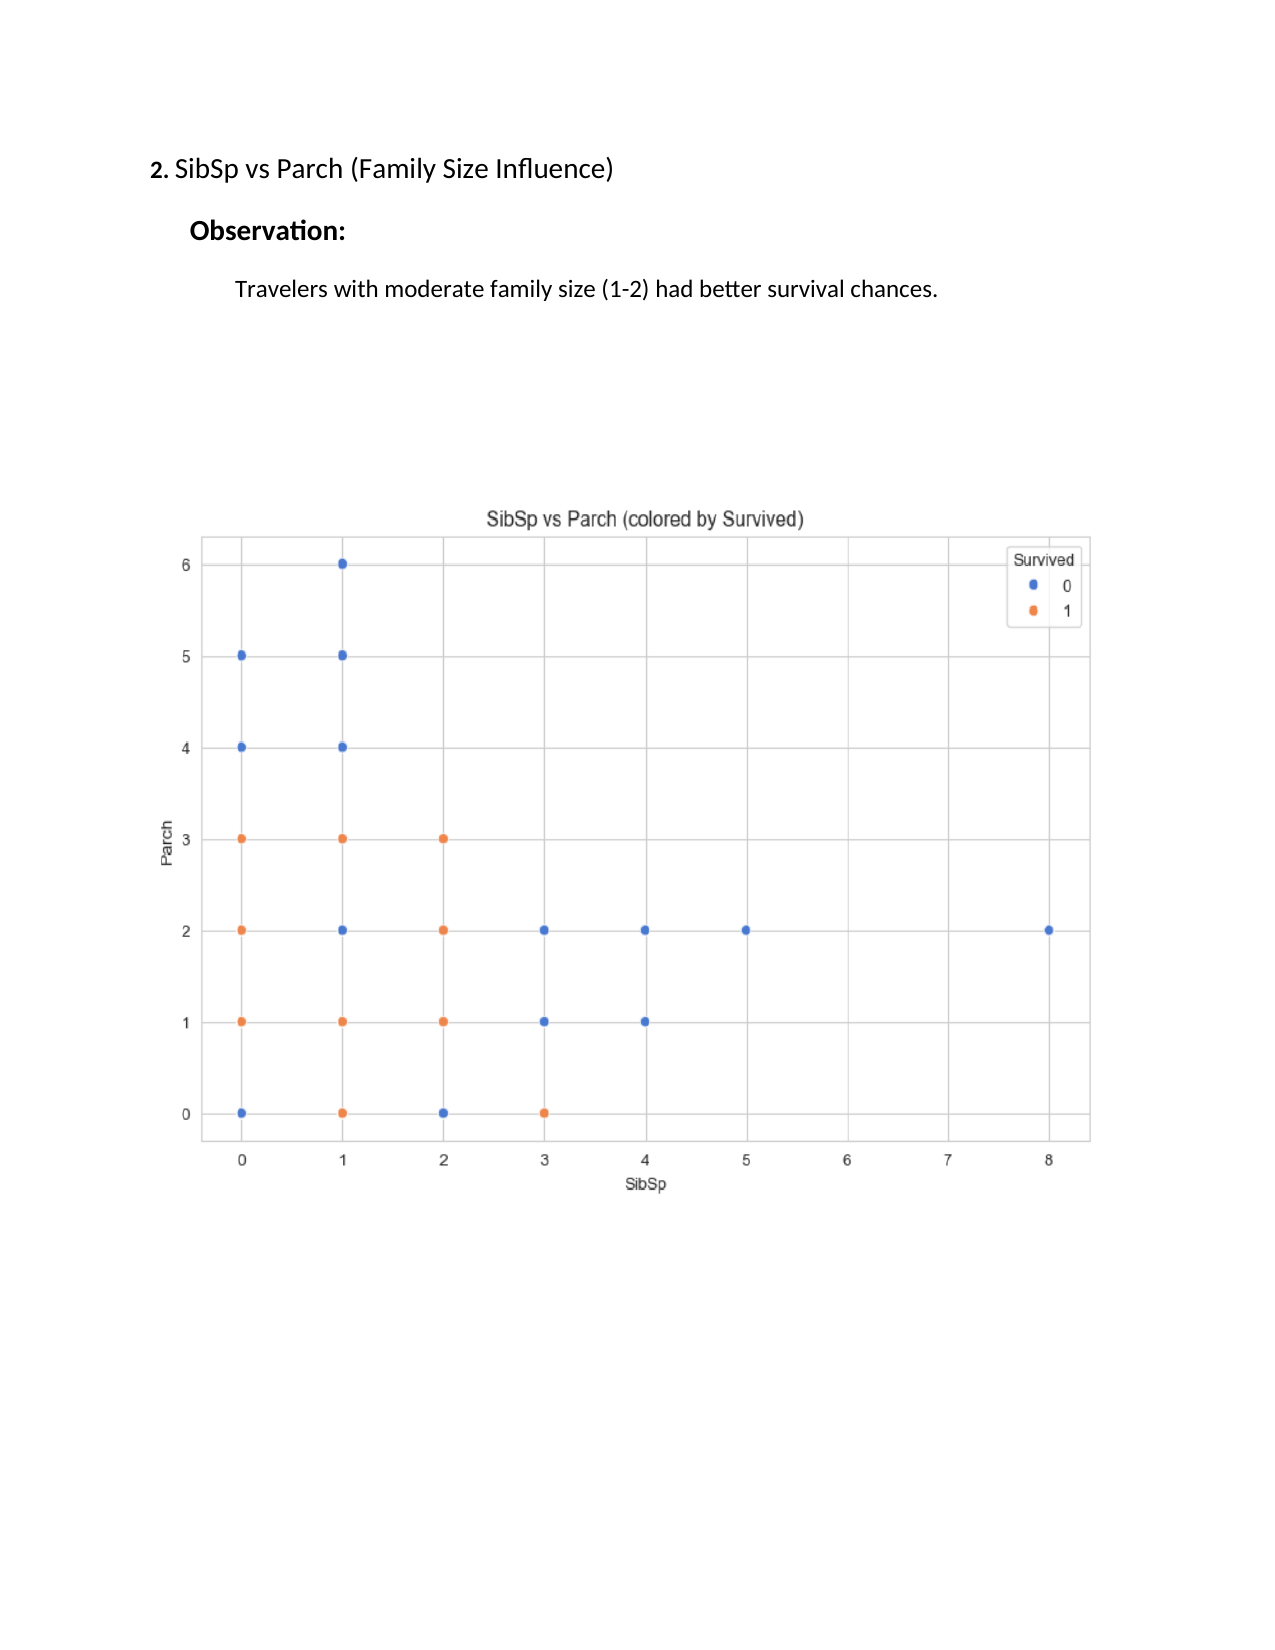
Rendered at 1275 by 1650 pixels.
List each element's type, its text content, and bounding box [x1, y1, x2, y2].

text Travelers with moderate family size (1-2) had better survival chances. [150, 273, 1125, 304]
picture [150, 497, 1125, 1212]
text Observation: [150, 212, 1125, 247]
text 2. SibSp vs Parch (Family Size Influence) [150, 150, 1125, 186]
